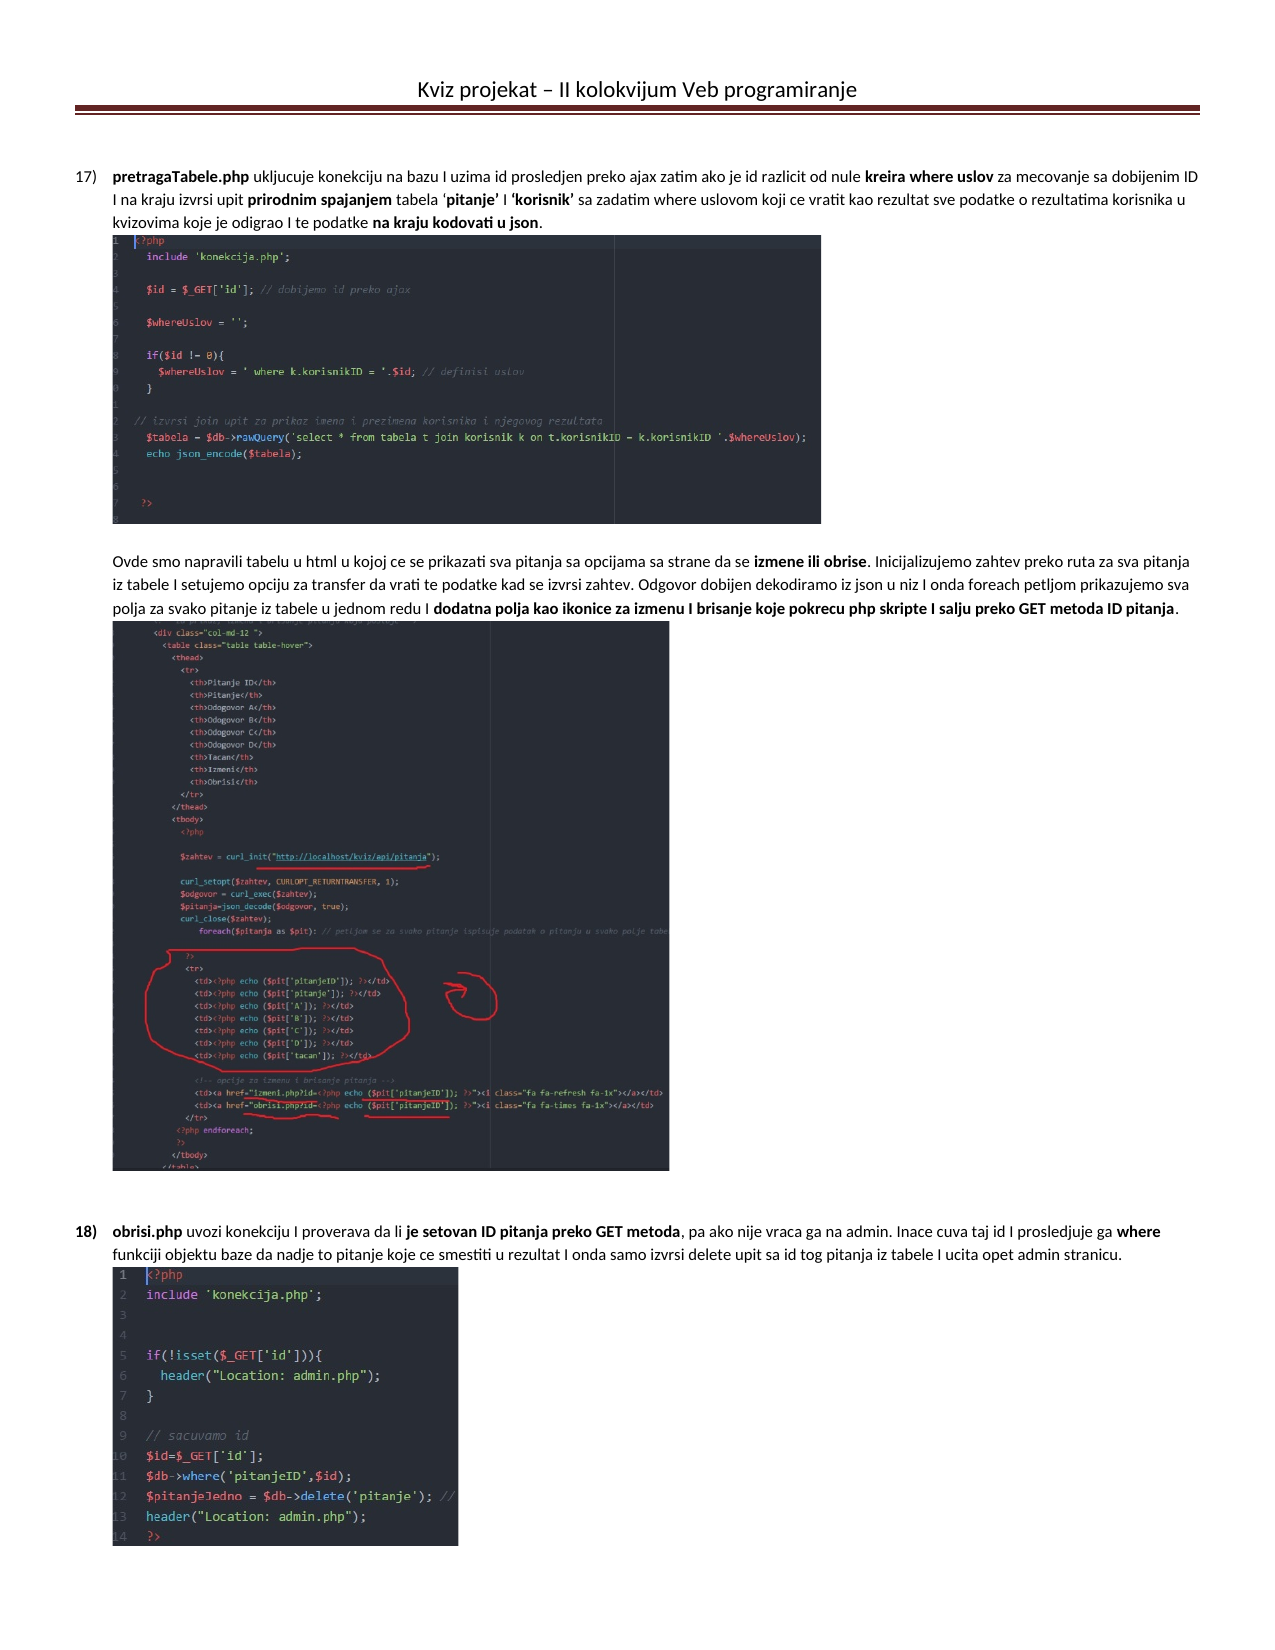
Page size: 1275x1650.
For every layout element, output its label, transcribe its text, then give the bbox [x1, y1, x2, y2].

list obrisi.php uvozi konekciju I proverava da li je setovan ID pitanja preko GET metoda, pa ako nije vraca ga na admin. Inace cuva taj id I prosledjuje ga where funkciji objektu baze da nadje to pitanje koje ce smestiti u rezultat I onda samo izvrsi delete upit sa id tog pitanja iz tabele I ucita opet admin stranicu. [75, 1221, 1200, 1265]
picture [112, 235, 822, 524]
list pretragaTabele.php ukljucuje konekciju na bazu I uzima id prosledjen preko ajax zatim ako je id razlicit od nule kreira where uslov za mecovanje sa dobijenim ID I na kraju izvrsi upit prirodnim spajanjem tabela ‘pitanje’ I ‘korisnik’ sa zadatim where uslovom koji ce vratit kao rezultat sve podatke o rezultatima korisnika u kvizovima koje je odigrao I te podatke na kraju kodovati u json. [75, 166, 1200, 233]
picture [112, 621, 670, 1171]
picture [112, 1267, 459, 1546]
list Ovde smo napravili tabelu u html u kojoj ce se prikazati sva pitanja sa opcijama sa strane da se izmene ili obrise. Inicijalizujemo zahtev preko ruta za sva pitanja iz tabele I setujemo opciju za transfer da vrati te podatke kad se izvrsi zahtev. Odgovor dobijen dekodiramo iz json u niz I onda foreach petljom prikazujemo sva polja za svako pitanje iz tabele u jednom redu I dodatna polja kao ikonice za izmenu I brisanje koje pokrecu php skripte I salju preko GET metoda ID pitanja. [112, 551, 1200, 618]
